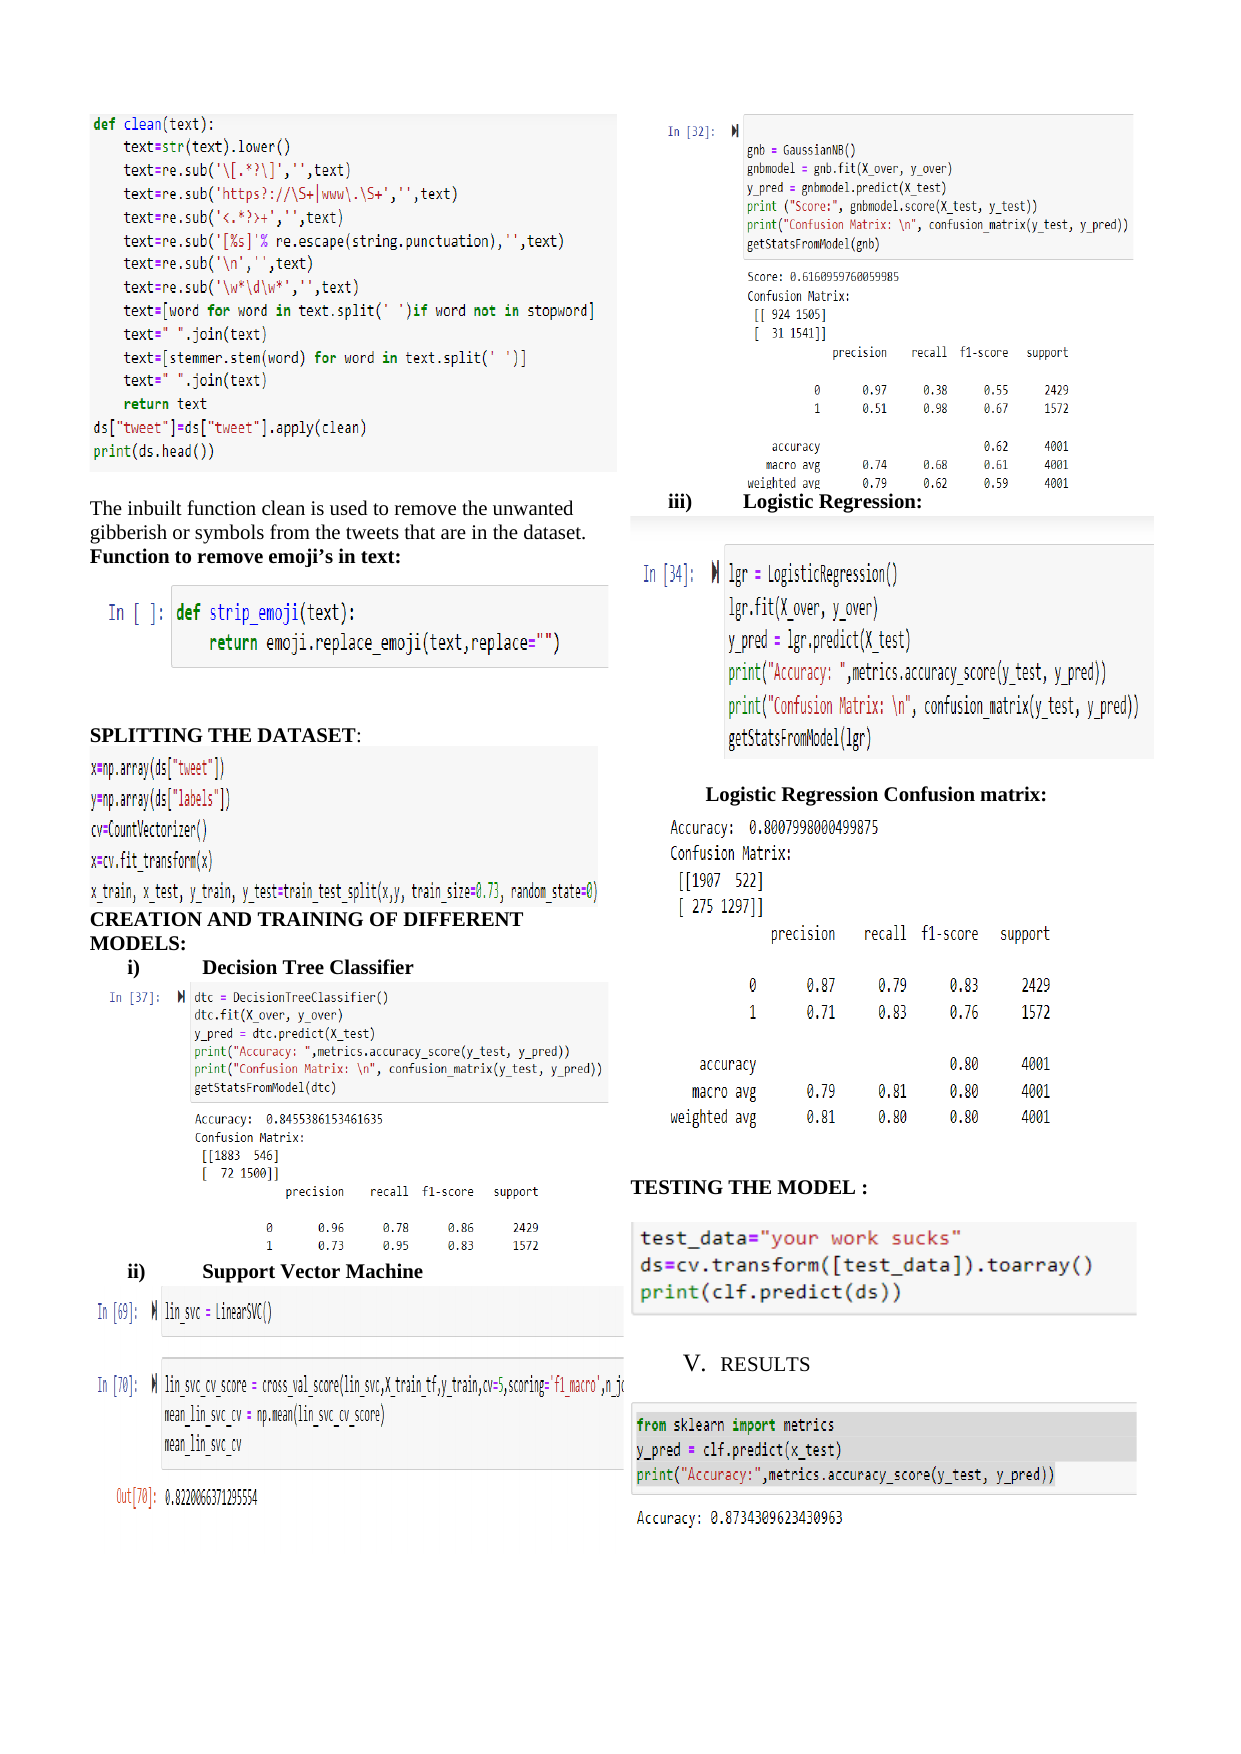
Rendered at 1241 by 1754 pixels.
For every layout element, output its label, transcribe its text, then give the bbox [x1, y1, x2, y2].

list Function to remove emoji’s in text: [89, 544, 617, 568]
picture [89, 1286, 624, 1554]
picture [89, 746, 598, 907]
picture [89, 982, 609, 1260]
picture [630, 1401, 1137, 1540]
list Support Vector Machine [127, 1259, 617, 1283]
picture [89, 567, 609, 723]
list The inbuilt function clean is used to remove the unwanted gibberish or symbols from the tweets that are in the dataset. [89, 496, 617, 544]
list Decision Tree Classifier [127, 955, 617, 979]
picture [89, 114, 617, 472]
picture [667, 114, 1134, 489]
list Logistic Regression Confusion matrix: [630, 782, 1211, 806]
picture [630, 806, 1090, 1151]
list SPLITTING THE DATASET: [89, 723, 617, 747]
list CREATION AND TRAINING OF DIFFERENT MODELS: [89, 907, 617, 955]
list RESULTS [683, 1348, 1211, 1377]
picture [630, 516, 1154, 759]
list TESTING THE MODEL : [630, 1175, 1211, 1199]
list Logistic Regression: [668, 489, 1211, 513]
picture [630, 1222, 1137, 1317]
